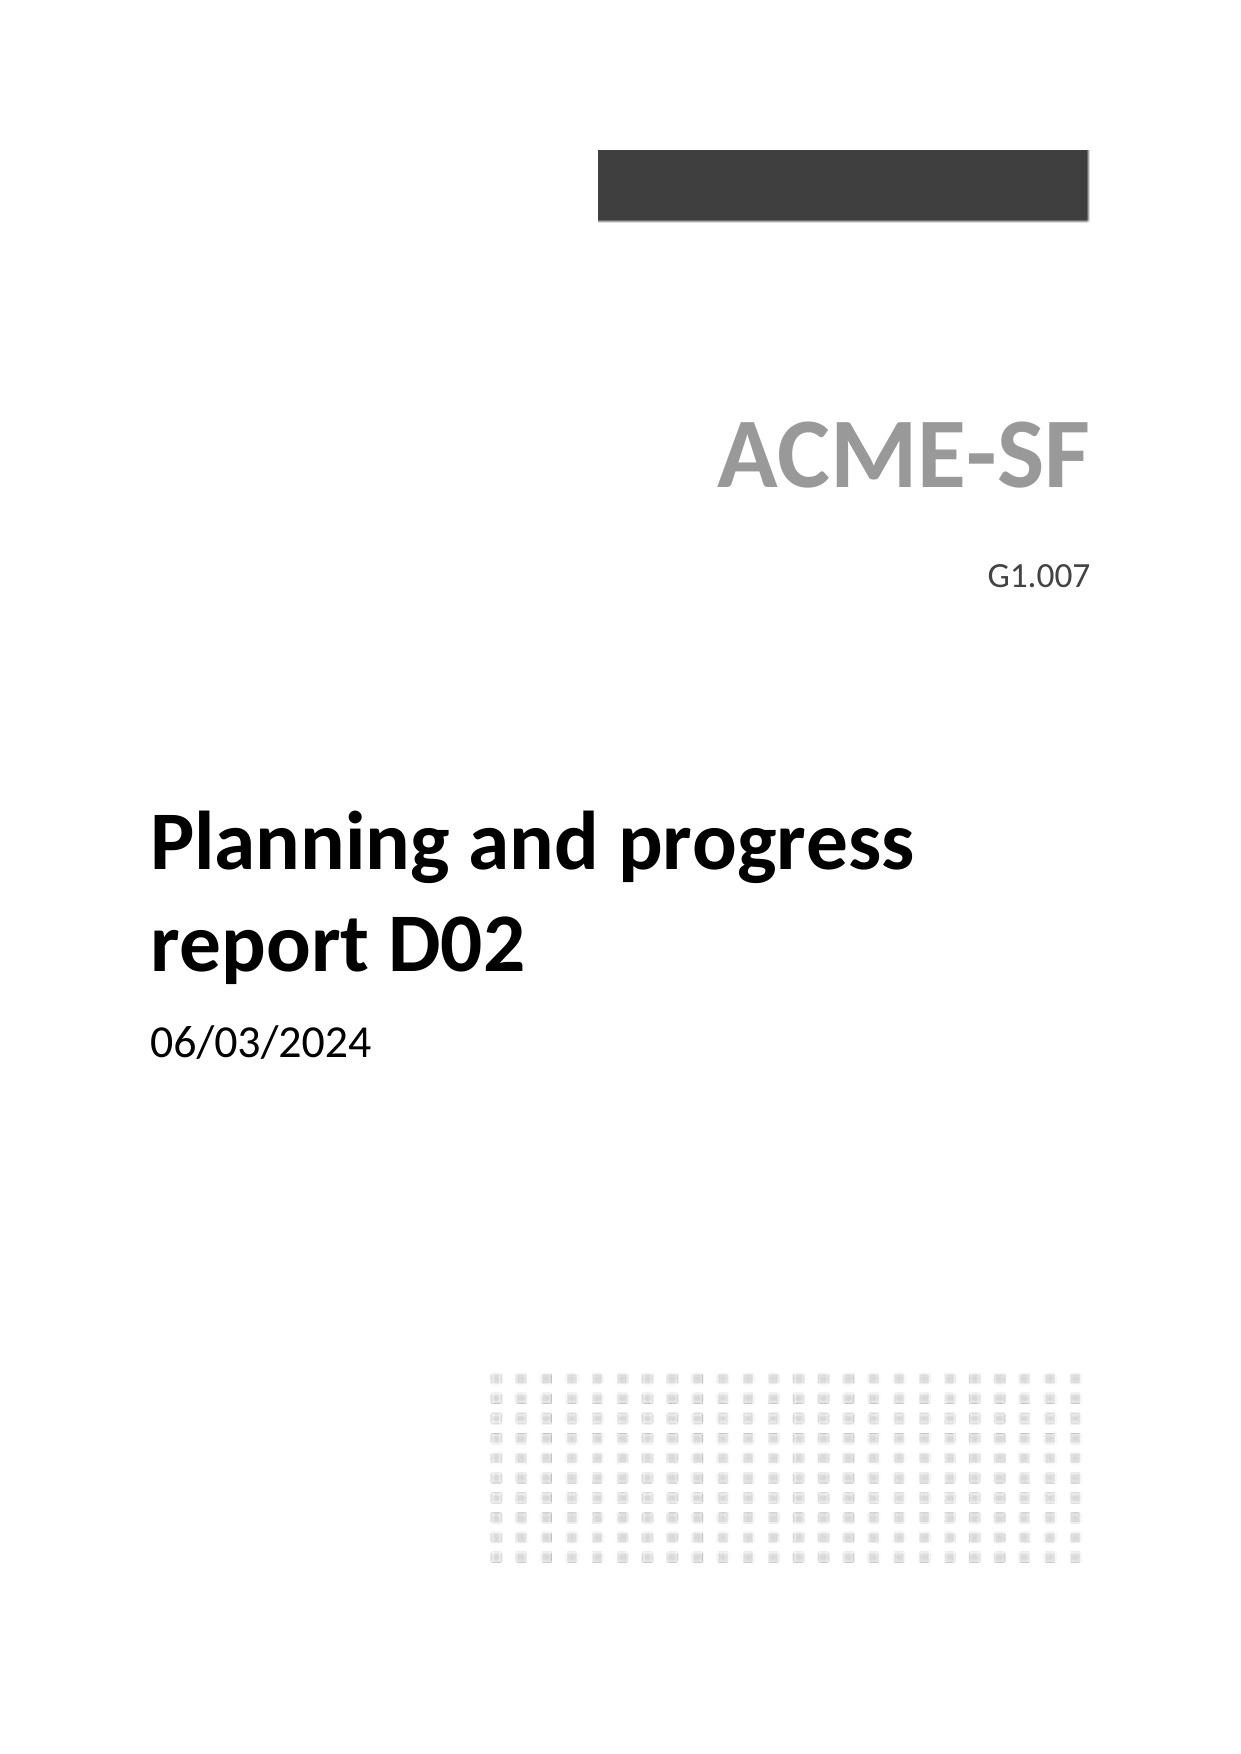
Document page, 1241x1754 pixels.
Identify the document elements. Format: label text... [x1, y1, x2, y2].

picture [598, 150, 1091, 224]
text Planning and progress report D02 [150, 789, 1090, 992]
text 06/03/2024 [150, 1013, 1090, 1069]
picture [485, 1365, 1091, 1577]
text ACME-SF [150, 390, 1090, 512]
text G1.007 [150, 553, 1090, 596]
